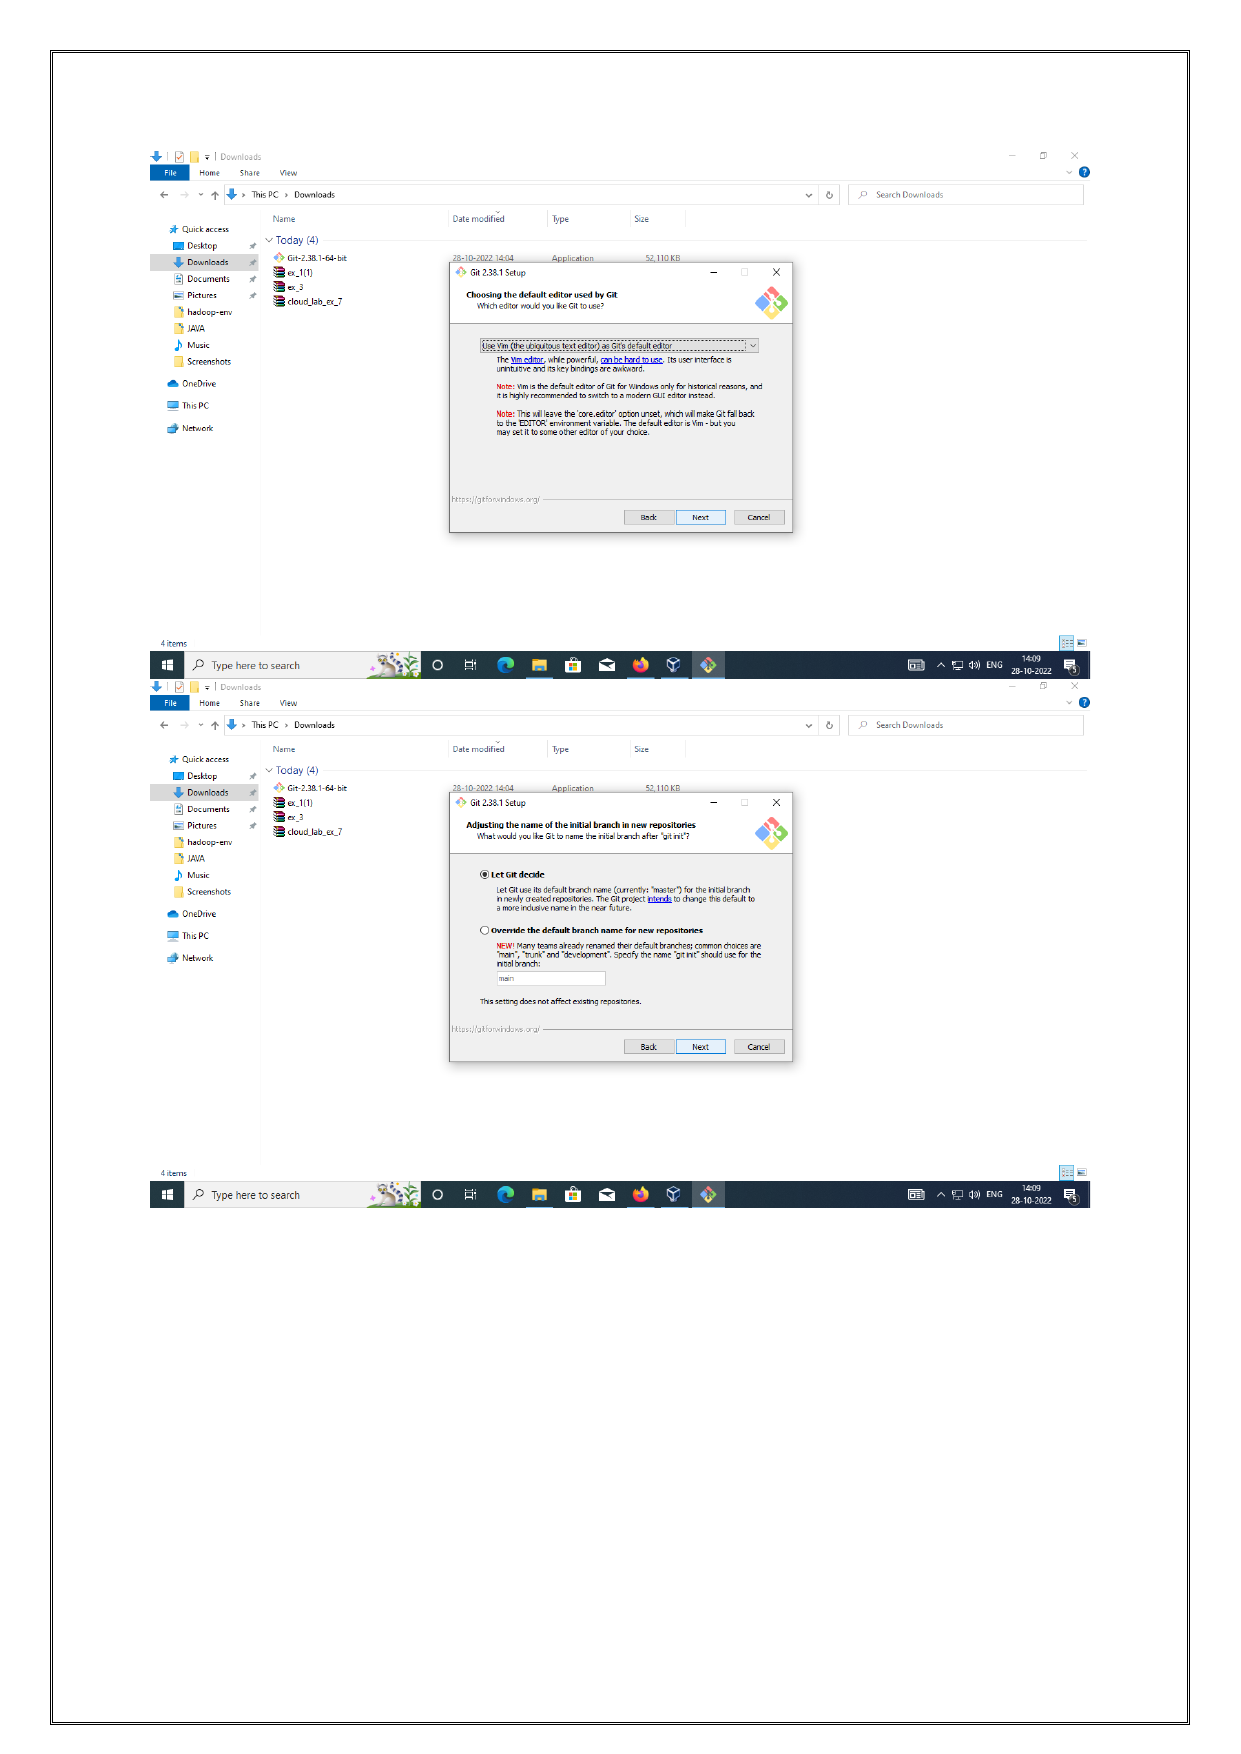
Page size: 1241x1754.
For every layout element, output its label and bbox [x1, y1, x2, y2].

picture [150, 150, 1091, 1208]
